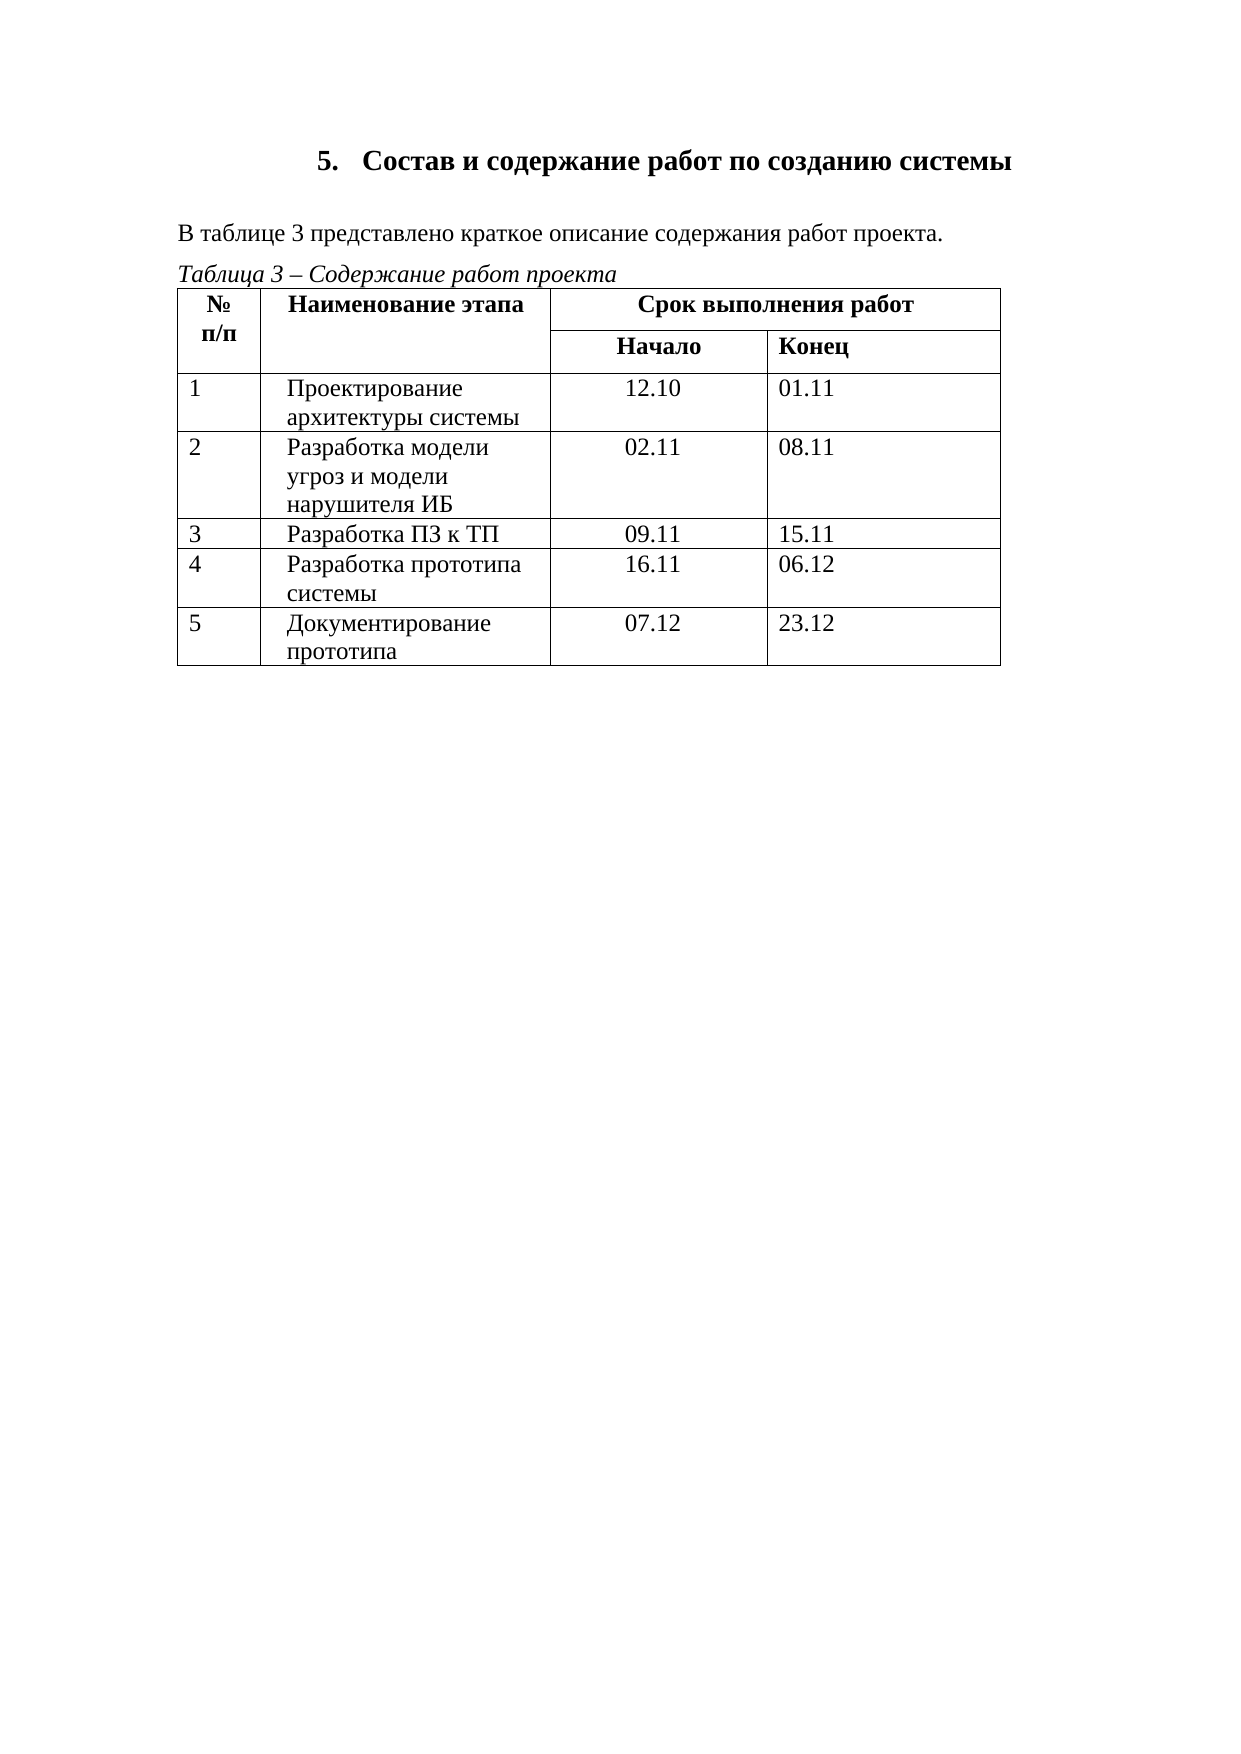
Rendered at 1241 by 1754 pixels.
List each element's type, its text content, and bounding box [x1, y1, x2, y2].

table_cell 16.11 [551, 549, 767, 607]
table_header № п/п [178, 289, 260, 372]
table_cell 4 [178, 549, 260, 607]
subtitle Состав и содержание работ по созданию системы [177, 143, 1152, 177]
table_cell Разработка модели угроз и модели нарушителя ИБ [261, 432, 550, 518]
table_cell 15.11 [768, 519, 1000, 548]
table_cell 1 [178, 374, 260, 431]
table_cell Разработка ПЗ к ТП [261, 519, 550, 548]
table_cell 02.11 [551, 432, 767, 518]
text Таблица 3 – Содержание работ проекта [177, 259, 1152, 288]
table_cell Документирование прототипа [261, 608, 550, 665]
table_cell Начало [551, 331, 767, 372]
table_cell 06.12 [768, 549, 1000, 607]
table_cell 5 [178, 608, 260, 665]
table_cell 3 [178, 519, 260, 548]
table_header Срок выполнения работ [551, 289, 1000, 330]
table_cell 01.11 [768, 374, 1000, 431]
table_cell 23.12 [768, 608, 1000, 665]
table_header Наименование этапа [261, 289, 550, 372]
table_cell Проектирование архитектуры системы [261, 374, 550, 431]
table_cell 09.11 [551, 519, 767, 548]
text В таблице 3 представлено краткое описание содержания работ проекта. [177, 218, 1152, 247]
table_cell 08.11 [768, 432, 1000, 518]
table_cell Разработка прототипа системы [261, 549, 550, 607]
table_cell 07.12 [551, 608, 767, 665]
table_cell Конец [768, 331, 1000, 372]
table_cell 12.10 [551, 374, 767, 431]
table_cell 2 [178, 432, 260, 518]
